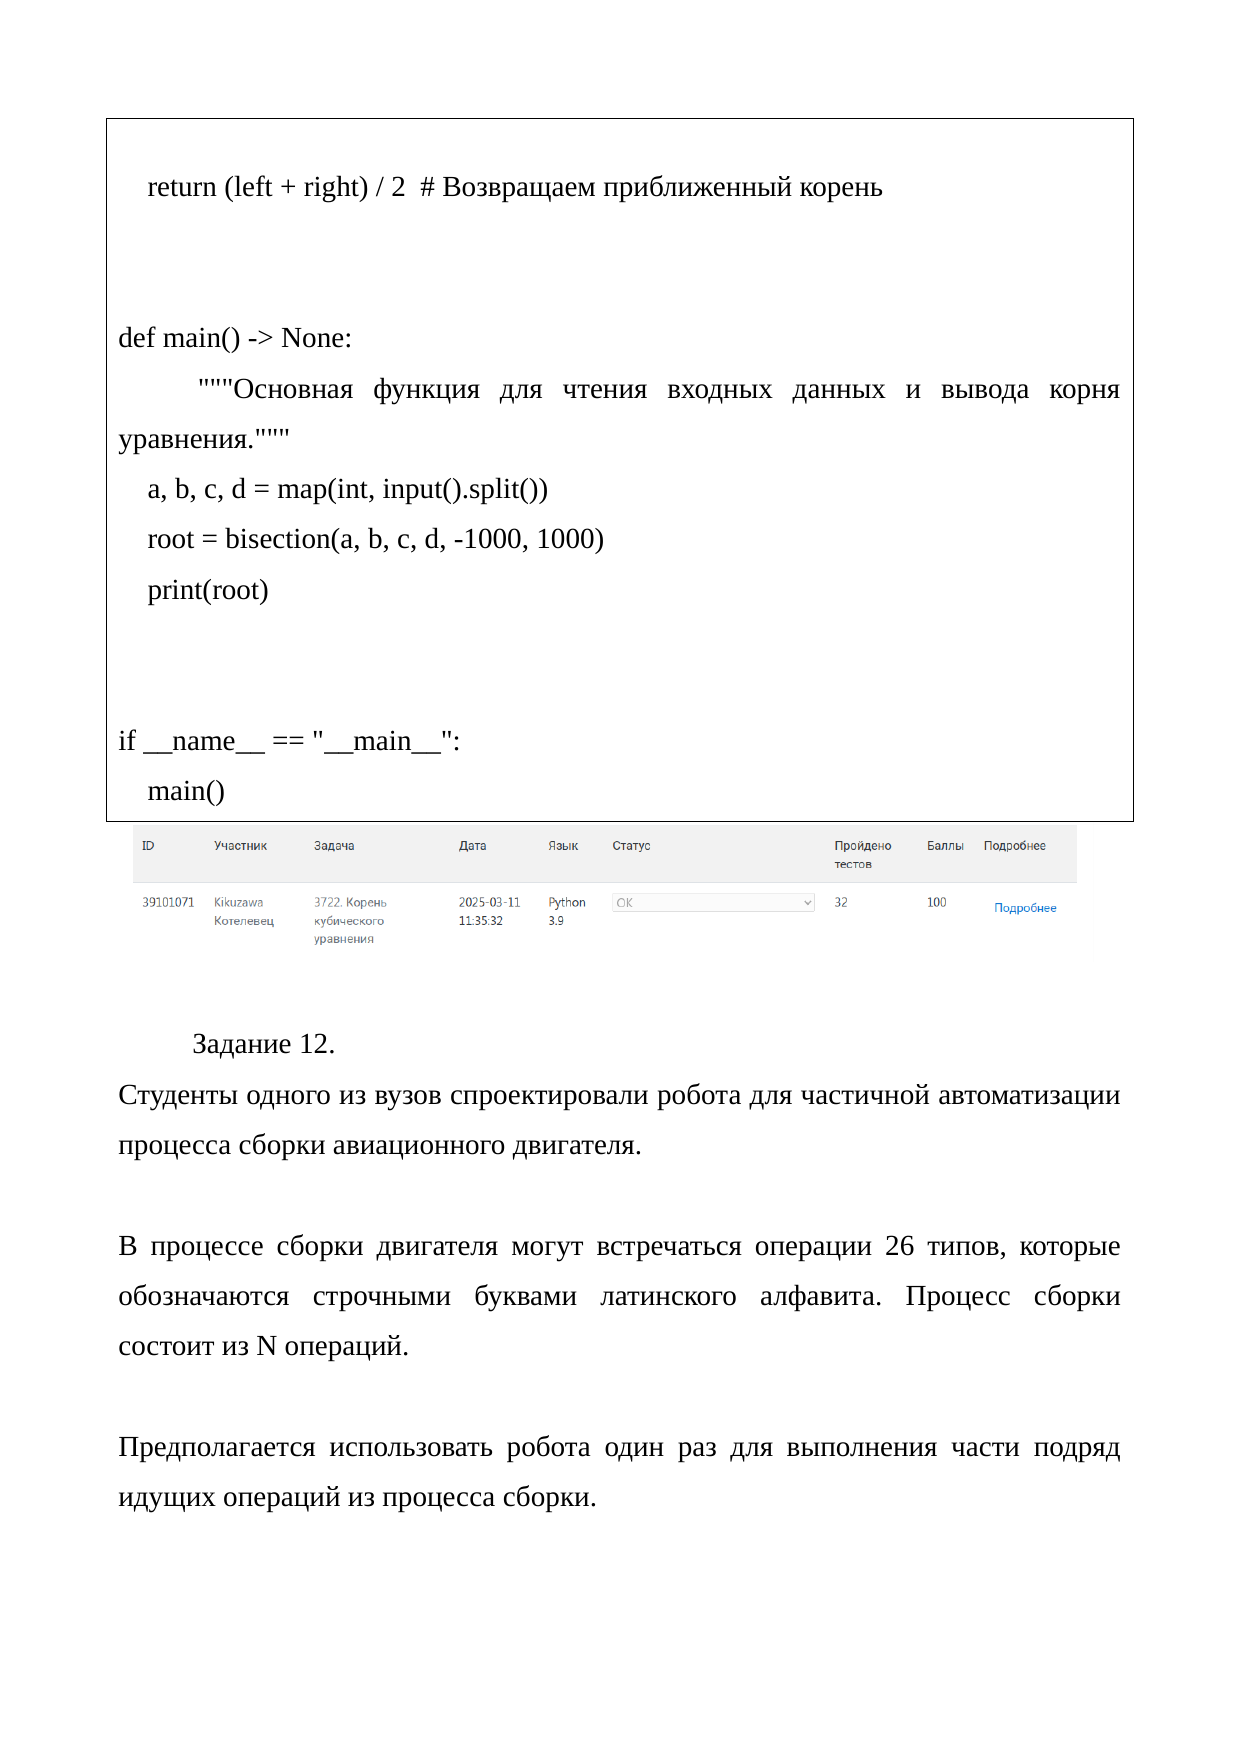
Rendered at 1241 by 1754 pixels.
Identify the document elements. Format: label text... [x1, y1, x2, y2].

picture [118, 822, 1094, 962]
text Задание 12. [118, 1027, 1122, 1060]
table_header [107, 119, 1133, 821]
text В процессе сборки двигателя могут встречаться операции 26 типов, которые обозначаются строчными буквами латинского алфавита. Процесс сборки состоит из N операций. [118, 1228, 1122, 1362]
text Студенты одного из вузов спроектировали робота для частичной автоматизации процесса сборки авиационного двигателя. [118, 1077, 1122, 1161]
text Предполагается использовать робота один раз для выполнения части подряд идущих операций из процесса сборки. [118, 1429, 1122, 1513]
